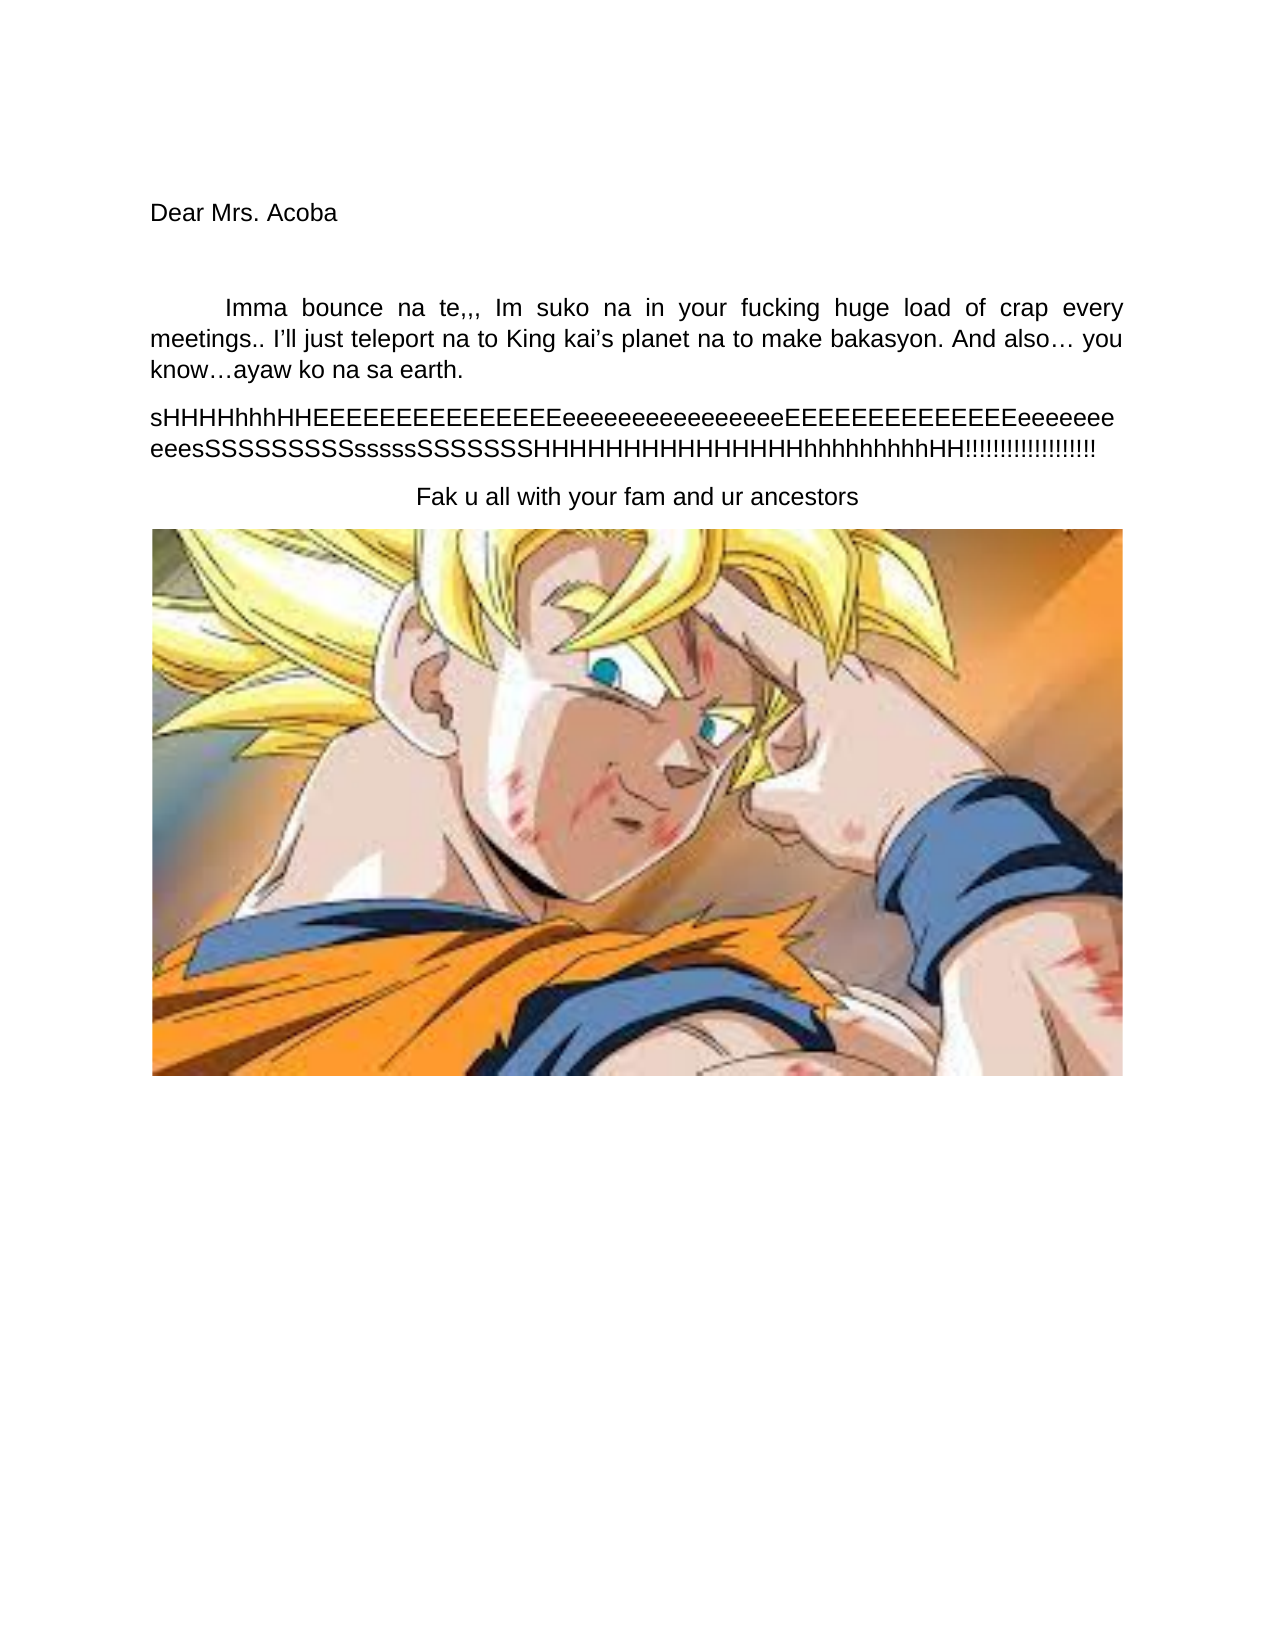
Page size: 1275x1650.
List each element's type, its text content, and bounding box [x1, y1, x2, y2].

text Imma bounce na te,,, Im suko na in your fucking huge load of crap every meetings.. I’ll just teleport na to King kai’s planet na to make bakasyon. And also… you know…ayaw ko na sa earth. [150, 293, 1125, 384]
text Dear Mrs. Acoba [150, 198, 1125, 226]
text sHHHHhhhHHEEEEEEEEEEEEEEEeeeeeeeeeeeeeeeeEEEEEEEEEEEEEEeeeeeeeeeesSSSSSSSSSsssssSSSSSSSHHHHHHHHHHHHHHHhhhhhhhhhHH!!!!!!!!!!!!!!!!!!! [150, 403, 1125, 463]
picture [152, 529, 1123, 1076]
text Fak u all with your fam and ur ancestors [150, 482, 1125, 510]
